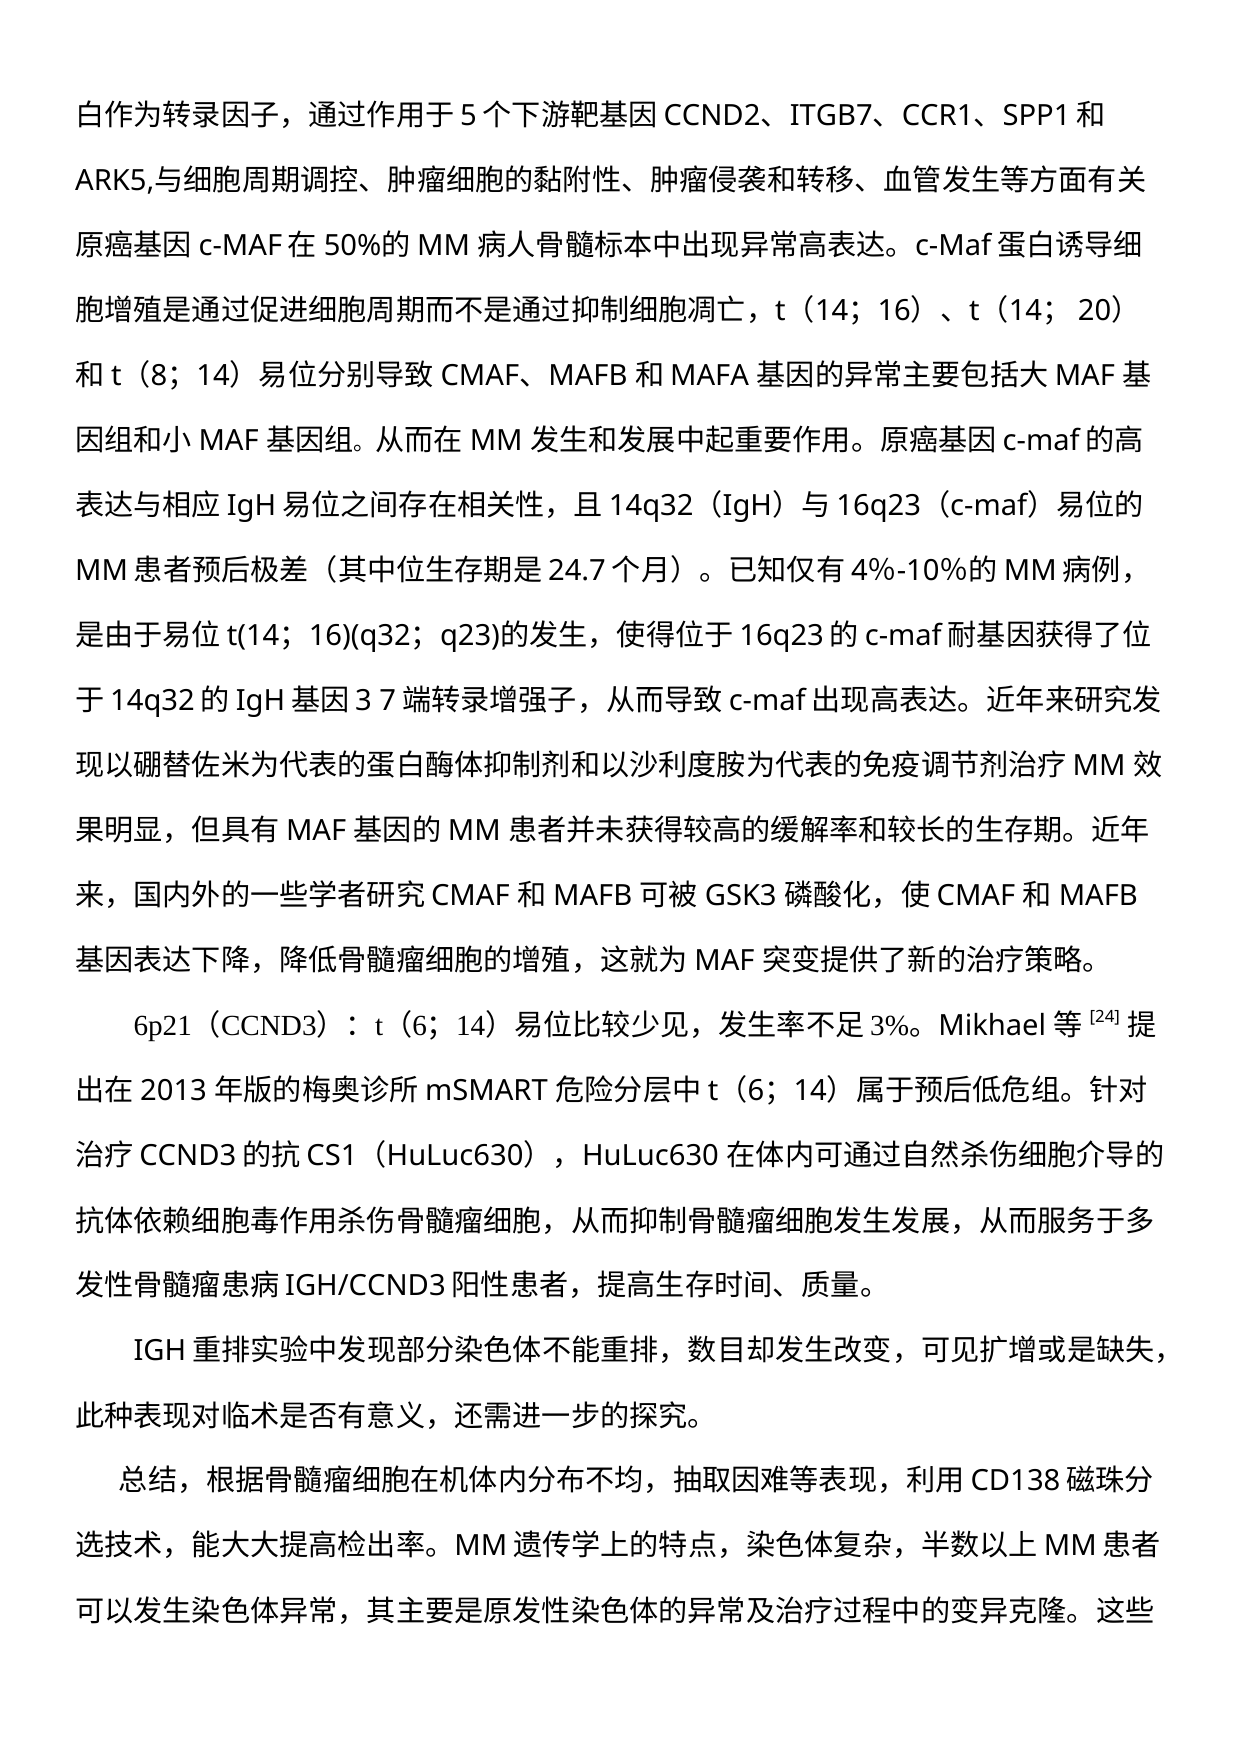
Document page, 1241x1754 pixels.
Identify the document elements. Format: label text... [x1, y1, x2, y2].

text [75, 1446, 1165, 1641]
text 6p21（CCND3）：t（6；14）易位比较少见，发生率不足3%。Mikhael 等 [24] 提出在 2013 年版的梅奥诊所 mSMART 危险分层中 t（6；14）属于预后低危组。针对治疗CCND3的抗CS1（HuLuc630），HuLuc630 在体内可通过自然杀伤细胞介导的抗体依赖细胞毒作用杀伤骨髓瘤细胞，从而抑制骨髓瘤细胞发生发展，从而服务于多发性骨髓瘤患病IGH/CCND3阳性患者，提高生存时间、质量。 [75, 991, 1165, 1316]
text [75, 81, 1165, 991]
text IGH重排实验中发现部分染色体不能重排，数目却发生改变，可见扩增或是缺失，此种表现对临术是否有意义，还需进一步的探究。 [75, 1316, 1165, 1446]
